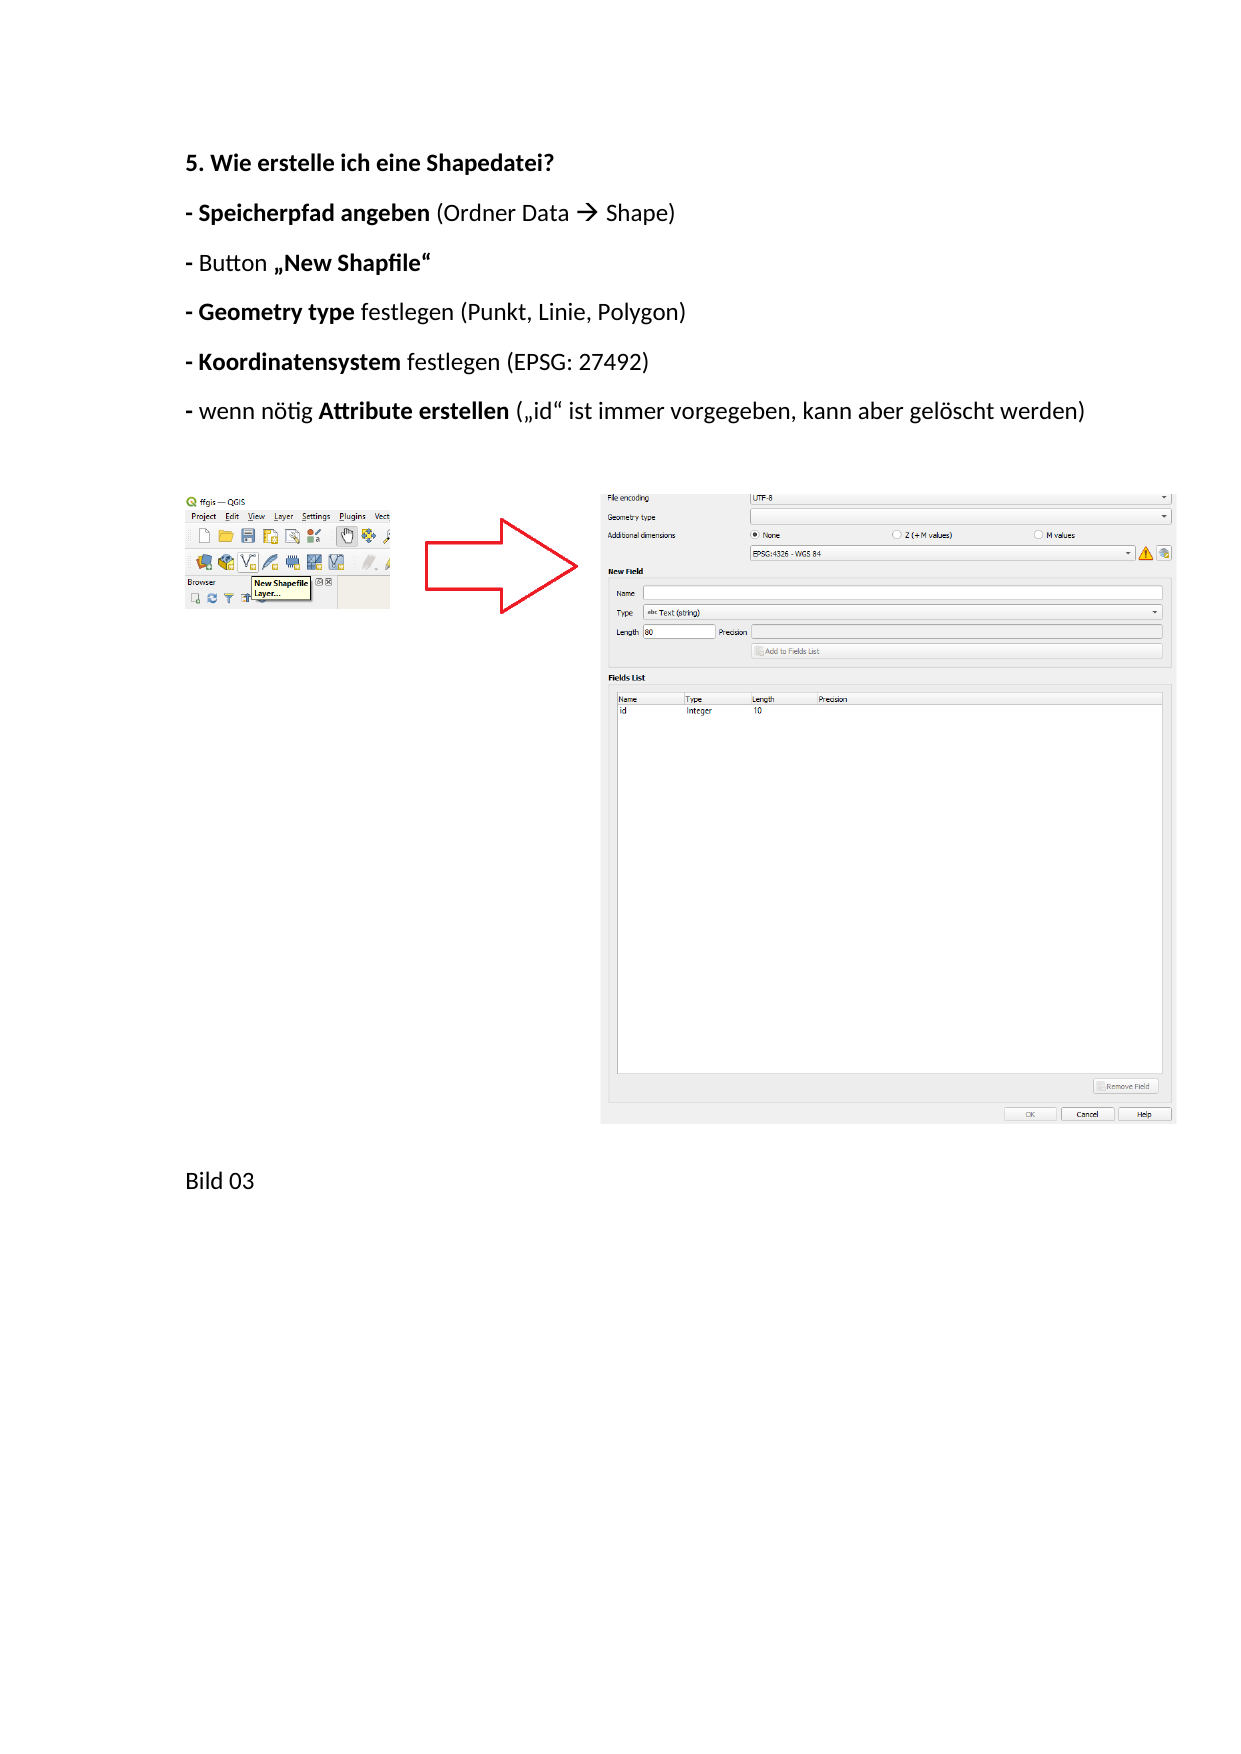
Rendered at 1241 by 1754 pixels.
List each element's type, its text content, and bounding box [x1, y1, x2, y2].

text - Speicherpfad angeben (Ordner Data Shape) [185, 197, 1093, 228]
text - Koordinatensystem festlegen (EPSG: 27492) [185, 346, 1093, 376]
text - wenn nötig Attribute erstellen („id“ ist immer vorgegeben, kann aber gelöscht werden) [185, 396, 1093, 426]
text 5. Wie erstelle ich eine Shapedatei? [185, 148, 1093, 178]
text - Button „New Shapfile“ [185, 247, 1093, 277]
picture [185, 494, 1179, 1147]
text - Geometry type festlegen (Punkt, Linie, Polygon) [185, 296, 1093, 327]
text Bild 03 [185, 1165, 1093, 1196]
